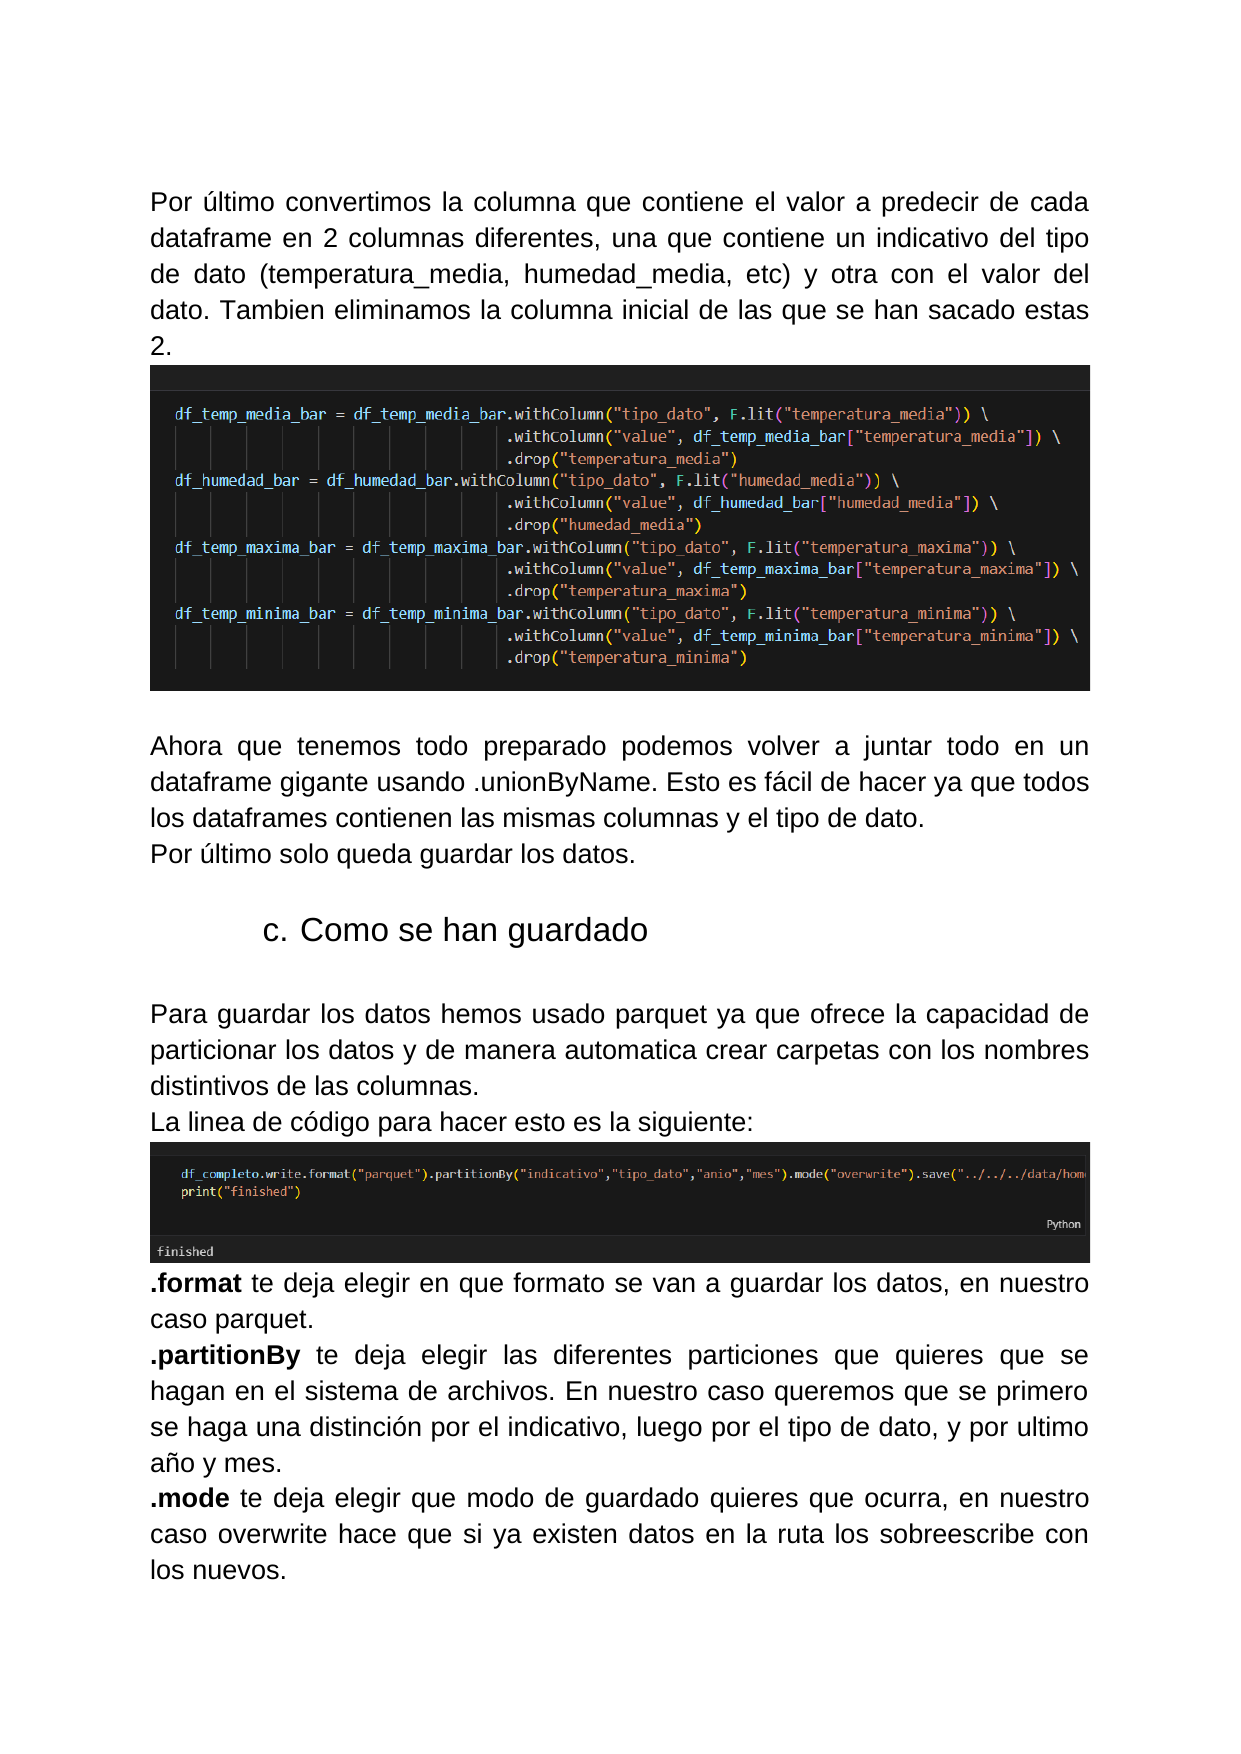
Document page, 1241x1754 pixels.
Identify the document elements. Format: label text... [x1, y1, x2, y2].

text .partitionBy te deja elegir las diferentes particiones que quieres que se hagan en el sistema de archivos. En nuestro caso queremos que se primero se haga una distinción por el indicativo, luego por el tipo de dato, y por ultimo año y mes. [150, 1339, 1090, 1478]
text .format te deja elegir en que formato se van a guardar los datos, en nuestro caso parquet. [150, 1267, 1090, 1334]
picture [150, 1142, 1091, 1263]
text La linea de código para hacer esto es la siguiente: [150, 1106, 1090, 1137]
text Ahora que tenemos todo preparado podemos volver a juntar todo en un dataframe gigante usando .unionByName. Esto es fácil de hacer ya que todos los dataframes contienen las mismas columnas y el tipo de dato. [150, 730, 1090, 833]
text Por último convertimos la columna que contiene el valor a predecir de cada dataframe en 2 columnas diferentes, una que contiene un indicativo del tipo de dato (temperatura_media, humedad_media, etc) y otra con el valor del dato. Tambien eliminamos la columna inicial de las que se han sacado estas 2. [150, 186, 1090, 361]
text Para guardar los datos hemos usado parquet ya que ofrece la capacidad de particionar los datos y de manera automatica crear carpetas con los nombres distintivos de las columnas. [150, 998, 1090, 1102]
list Como se han guardado [262, 910, 1090, 948]
picture [150, 365, 1091, 691]
text .mode te deja elegir que modo de guardado quieres que ocurra, en nuestro caso overwrite hace que si ya existen datos en la ruta los sobreescribe con los nuevos. [150, 1482, 1090, 1586]
text Por último solo queda guardar los datos. [150, 838, 1090, 869]
